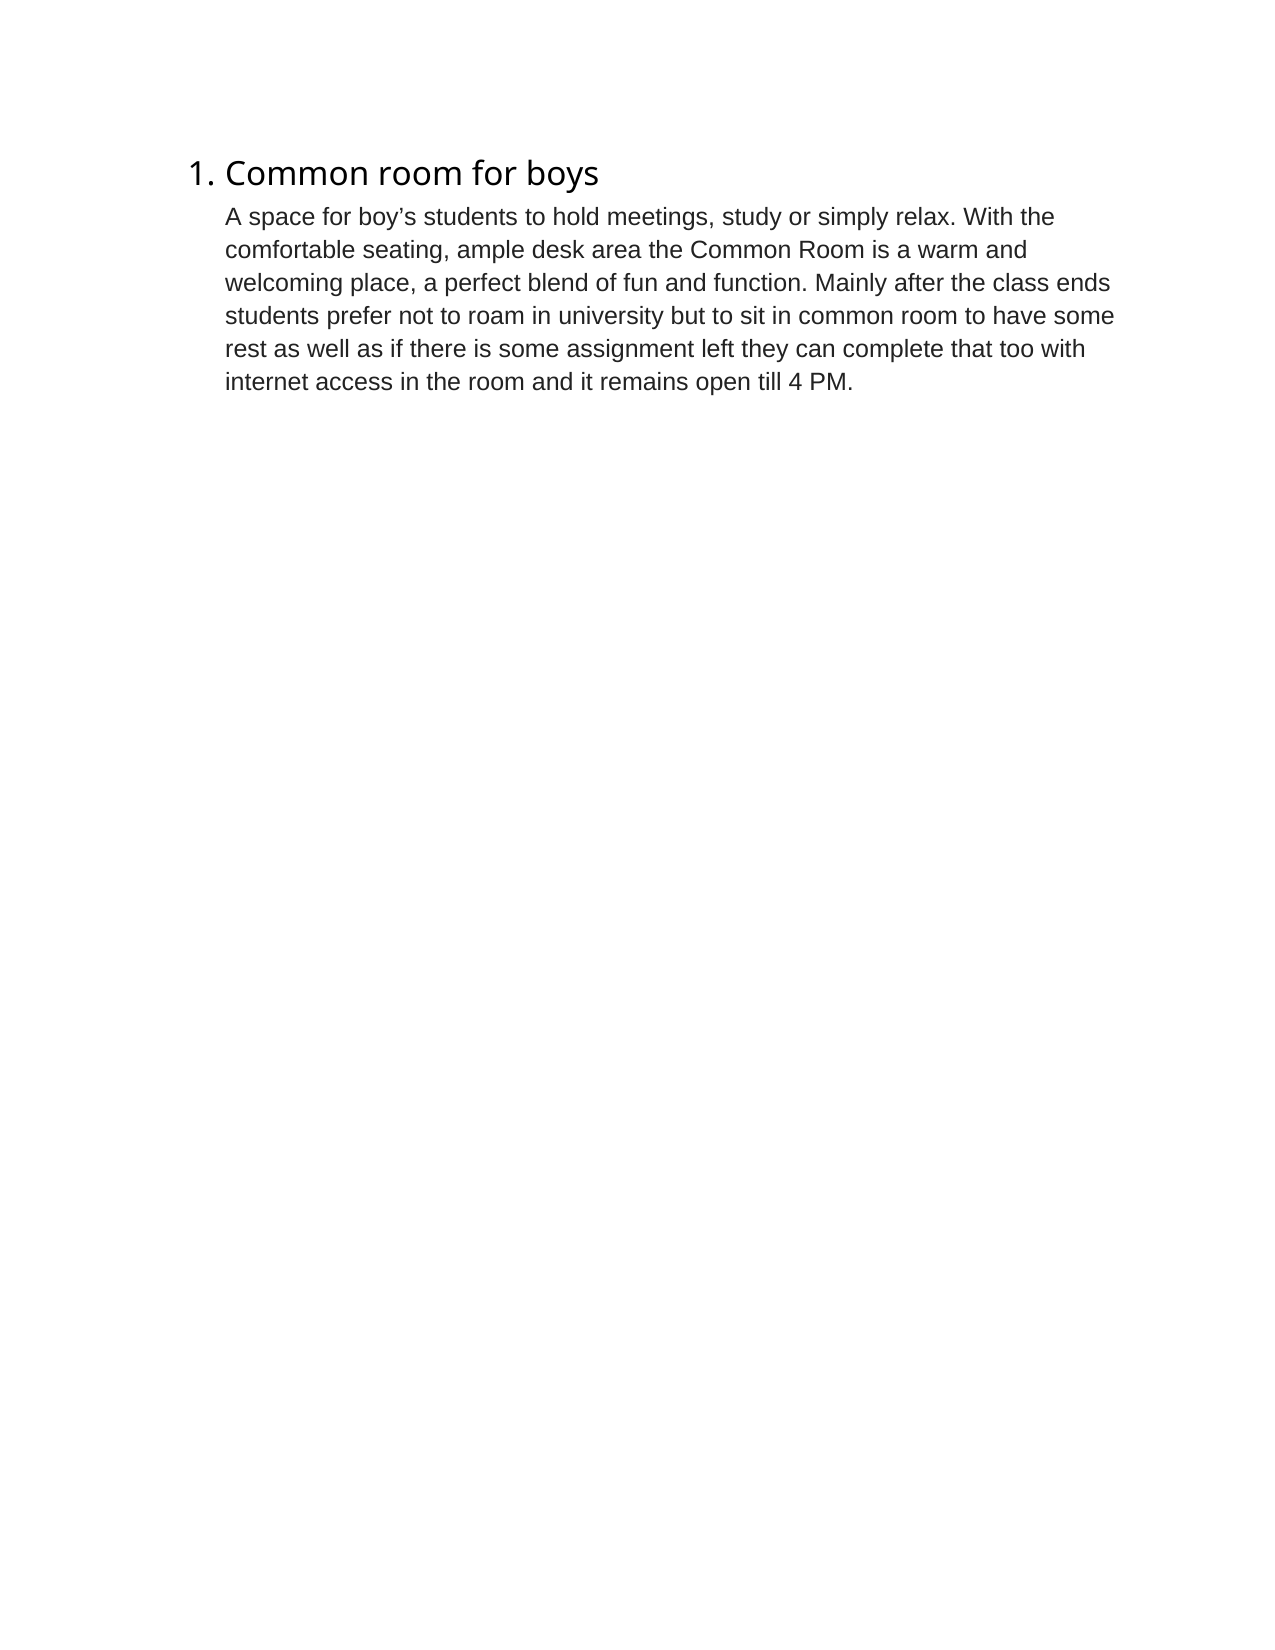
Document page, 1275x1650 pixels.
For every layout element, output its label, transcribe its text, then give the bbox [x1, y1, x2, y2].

list A space for boy’s students to hold meetings, study or simply relax. With the comfortable seating, ample desk area the Common Room is a warm and welcoming place, a perfect blend of fun and function. Mainly after the class ends students prefer not to roam in university but to sit in common room to have some rest as well as if there is some assignment left they can complete that too with internet access in the room and it remains open till 4 PM. [225, 202, 1125, 396]
list Common room for boys [187, 150, 1125, 195]
